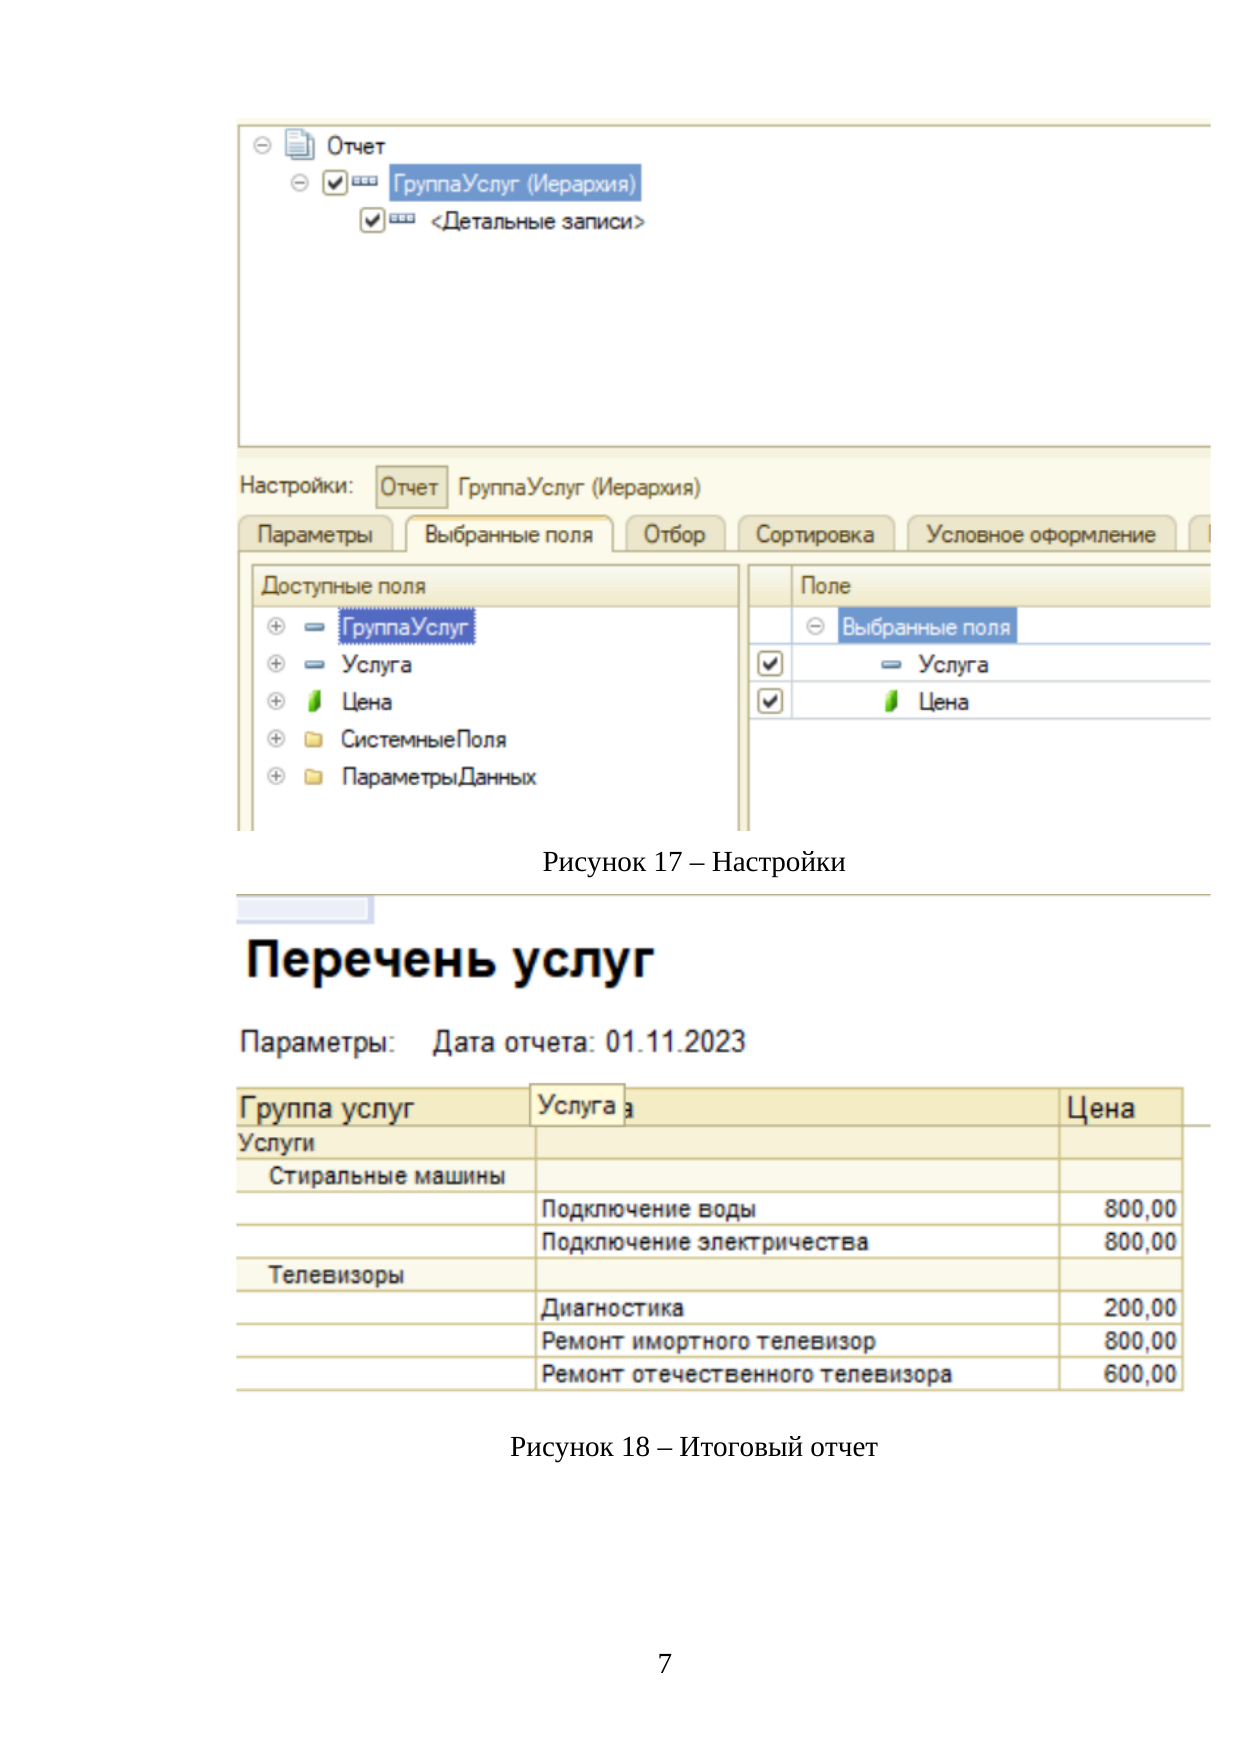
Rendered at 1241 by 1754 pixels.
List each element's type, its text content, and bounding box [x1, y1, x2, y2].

picture [236, 118, 1211, 831]
text Рисунок 17 – Настройки [236, 844, 1152, 878]
text Рисунок 18 – Итоговый отчет [236, 1429, 1152, 1462]
picture [236, 894, 1211, 1415]
